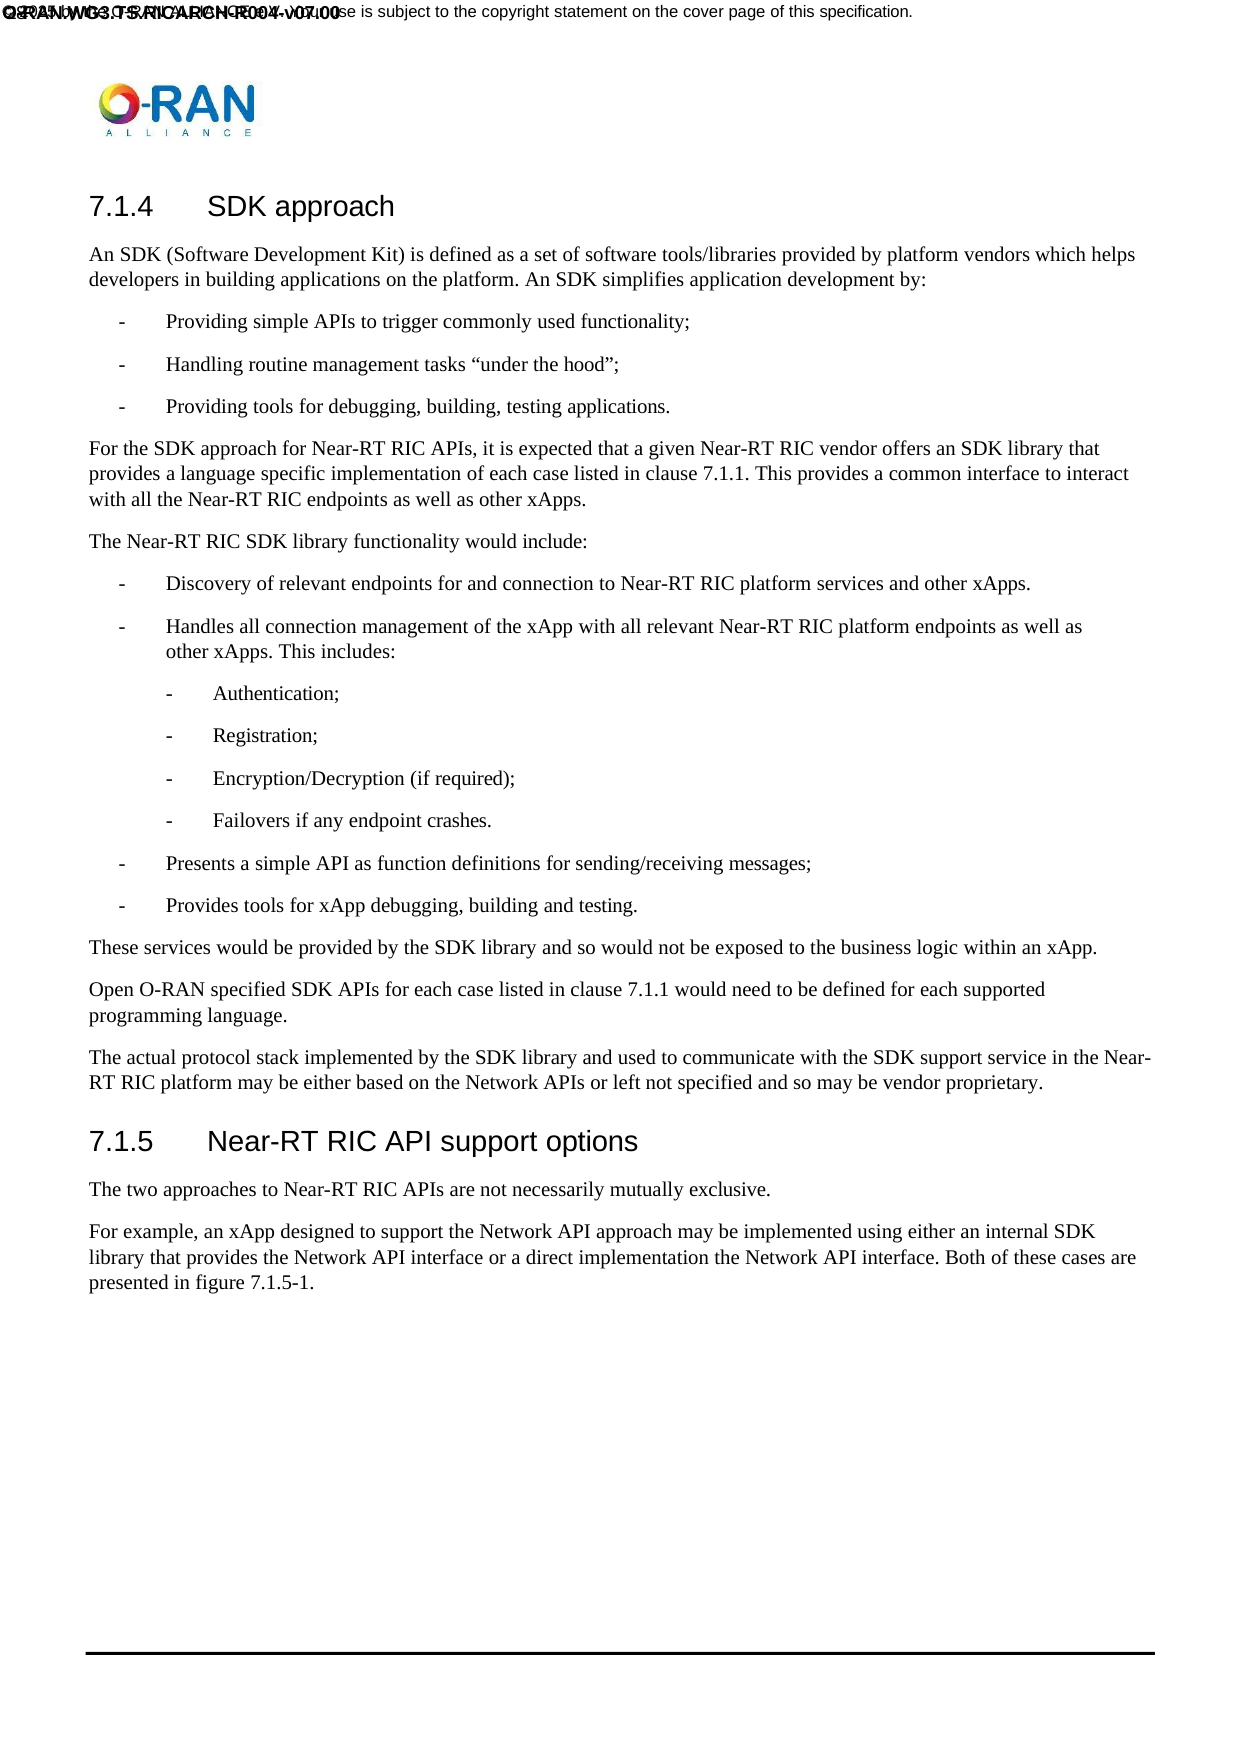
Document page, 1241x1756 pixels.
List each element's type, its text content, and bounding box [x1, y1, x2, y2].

list Providing tools for debugging, building, testing applications. [118, 394, 1167, 418]
text The two approaches to Near-RT RIC APIs are not necessarily mutually exclusive. [89, 1177, 1167, 1201]
list Presents a simple API as function definitions for sending/receiving messages; [118, 850, 1167, 874]
list Authentication; [166, 681, 1167, 705]
list Failovers if any endpoint crashes. [166, 808, 1167, 832]
subtitle Near-RT RIC API support options [89, 1124, 1167, 1158]
text Open O-RAN specified SDK APIs for each case listed in clause 7.1.1 would need to be defined for each supported programming language. [89, 977, 1122, 1027]
list Handling routine management tasks “under the hood”; [118, 351, 1167, 376]
picture [90, 81, 263, 142]
list Registration; [166, 723, 1167, 747]
text For example, an xApp designed to support the Network API approach may be implemented using either an internal SDK library that provides the Network API interface or a direct implementation the Network API interface. Both of these cases are presented in figure 7.1.5-1. [89, 1219, 1141, 1294]
list Discovery of relevant endpoints for and connection to Near-RT RIC platform services and other xApps. [118, 571, 1167, 595]
text The actual protocol stack implemented by the SDK library and used to communicate with the SDK support service in the Near- RT RIC platform may be either based on the Network APIs or left not specified and so may be vendor proprietary. [89, 1045, 1167, 1094]
text An SDK (Software Development Kit) is defined as a set of software tools/libraries provided by platform vendors which helps developers in building applications on the platform. An SDK simplifies application development by: [89, 242, 1167, 291]
list Providing simple APIs to trigger commonly used functionality; [118, 309, 1167, 333]
list Handles all connection management of the xApp with all relevant Near-RT RIC platform endpoints as well as other xApps. This includes: [118, 614, 1130, 663]
list Encryption/Decryption (if required); [166, 766, 1167, 790]
text These services would be provided by the SDK library and so would not be exposed to the business logic within an xApp. [89, 935, 1167, 959]
list Provides tools for xApp debugging, building and testing. [118, 893, 1167, 917]
text For the SDK approach for Near-RT RIC APIs, it is expected that a given Near-RT RIC vendor offers an SDK library that provides a language specific implementation of each case listed in clause 7.1.1. This provides a common interface to interact with all the Near-RT RIC endpoints as well as other xApps. [89, 436, 1152, 511]
text The Near-RT RIC SDK library functionality would include: [89, 529, 1167, 553]
subtitle SDK approach [89, 189, 1167, 223]
